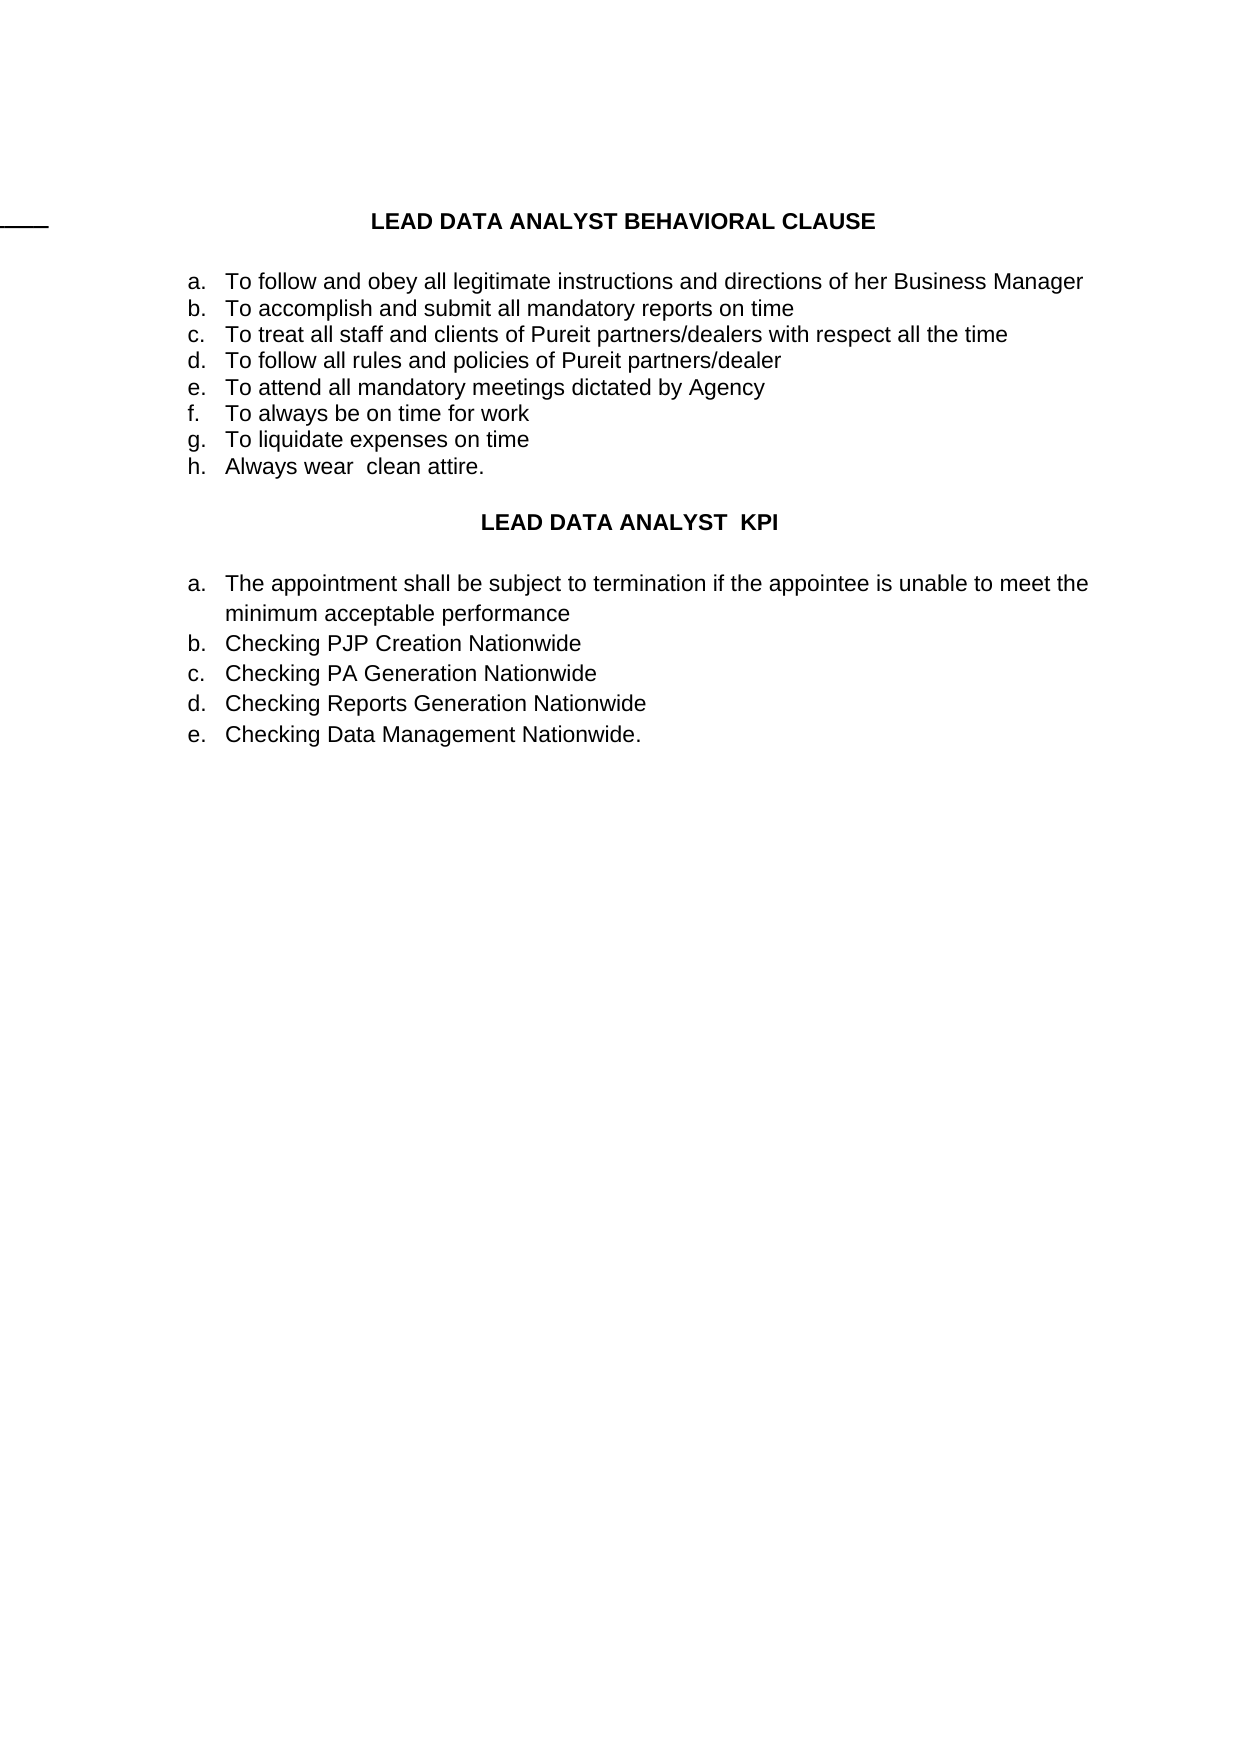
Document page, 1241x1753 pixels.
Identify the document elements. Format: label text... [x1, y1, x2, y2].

list The appointment shall be subject to termination if the appointee is unable to meet the minimum acceptable performance [187, 569, 1128, 626]
list Checking Reports Generation Nationwide [187, 690, 1128, 717]
list Checking PA Generation Nationwide [187, 660, 1128, 687]
list To follow and obey all legitimate instructions and directions of her Business Manager [187, 268, 1128, 294]
list To treat all staff and clients of Pureit partners/dealers with respect all the time [187, 321, 1128, 347]
list To follow all rules and policies of Pureit partners/dealer [187, 347, 1128, 373]
list Checking PJP Creation Nationwide [187, 630, 1128, 656]
list Checking Data Management Nationwide. [187, 721, 1128, 747]
list LEAD DATA ANALYST KPI [112, 509, 1146, 536]
list To always be on time for work [187, 400, 1128, 426]
list To attend all mandatory meetings dictated by Agency [187, 373, 1128, 400]
list To liquidate expenses on time [187, 426, 1128, 453]
list Always wear clean attire. [187, 453, 1128, 479]
list To accomplish and submit all mandatory reports on time [187, 294, 1128, 321]
text LEAD DATA ANALYST BEHAVIORAL CLAUSE [112, 208, 1128, 234]
